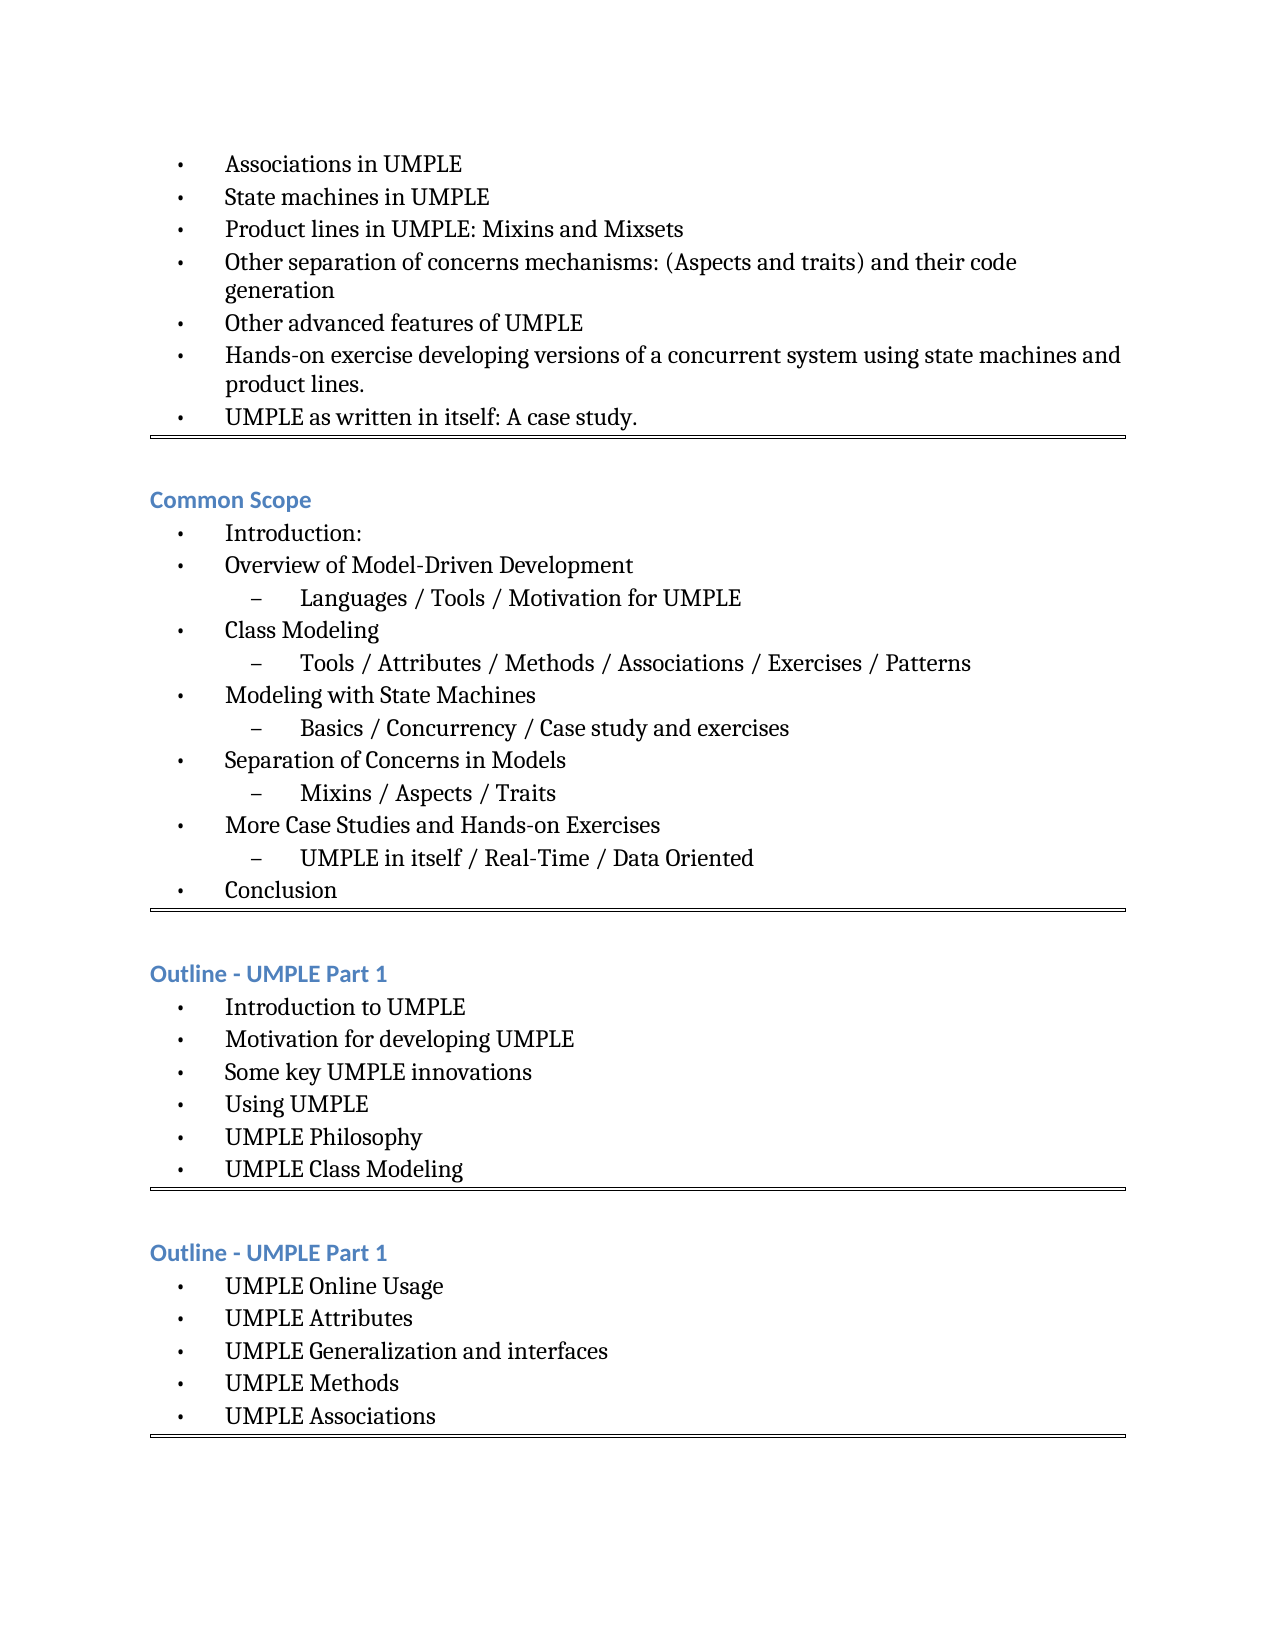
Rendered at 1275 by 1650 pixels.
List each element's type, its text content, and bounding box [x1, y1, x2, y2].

list Modeling with State Machines [175, 681, 1125, 710]
list Overview of Model-Driven Development [175, 551, 1125, 580]
list UMPLE Philosophy [175, 1123, 1125, 1151]
list Other advanced features of UMPLE [175, 309, 1125, 337]
list UMPLE Class Modeling [175, 1155, 1125, 1184]
list UMPLE in itself / Real-Time / Data Oriented [250, 844, 1125, 873]
list Mixins / Aspects / Traits [250, 779, 1125, 808]
list Hands-on exercise developing versions of a concurrent system using state machines and product lines. [175, 341, 1125, 399]
list Introduction to UMPLE [175, 993, 1125, 1021]
list Some key UMPLE innovations [175, 1058, 1125, 1086]
list UMPLE Methods [175, 1369, 1125, 1398]
list Product lines in UMPLE: Mixins and Mixsets [175, 215, 1125, 244]
list Basics / Concurrency / Case study and exercises [250, 714, 1125, 743]
list State machines in UMPLE [175, 182, 1125, 211]
list Associations in UMPLE [175, 150, 1125, 179]
list Using UMPLE [175, 1090, 1125, 1119]
list Conclusion [175, 876, 1125, 905]
list Tools / Attributes / Methods / Associations / Exercises / Patterns [250, 649, 1125, 678]
list UMPLE Online Usage [175, 1272, 1125, 1300]
list Separation of Concerns in Models [175, 746, 1125, 775]
list UMPLE as written in itself: A case study. [175, 402, 1125, 431]
list Class Modeling [175, 616, 1125, 645]
list UMPLE Associations [175, 1402, 1125, 1430]
subtitle Common Scope [150, 484, 1125, 515]
subtitle Outline - UMPLE Part 1 [150, 1237, 1125, 1268]
list More Case Studies and Hands-on Exercises [175, 811, 1125, 840]
list Introduction: [175, 519, 1125, 548]
list Motivation for developing UMPLE [175, 1025, 1125, 1054]
list Languages / Tools / Motivation for UMPLE [250, 584, 1125, 613]
list Other separation of concerns mechanisms: (Aspects and traits) and their code generation [175, 247, 1125, 305]
list UMPLE Generalization and interfaces [175, 1337, 1125, 1365]
subtitle Outline - UMPLE Part 1 [150, 958, 1125, 989]
list UMPLE Attributes [175, 1304, 1125, 1333]
